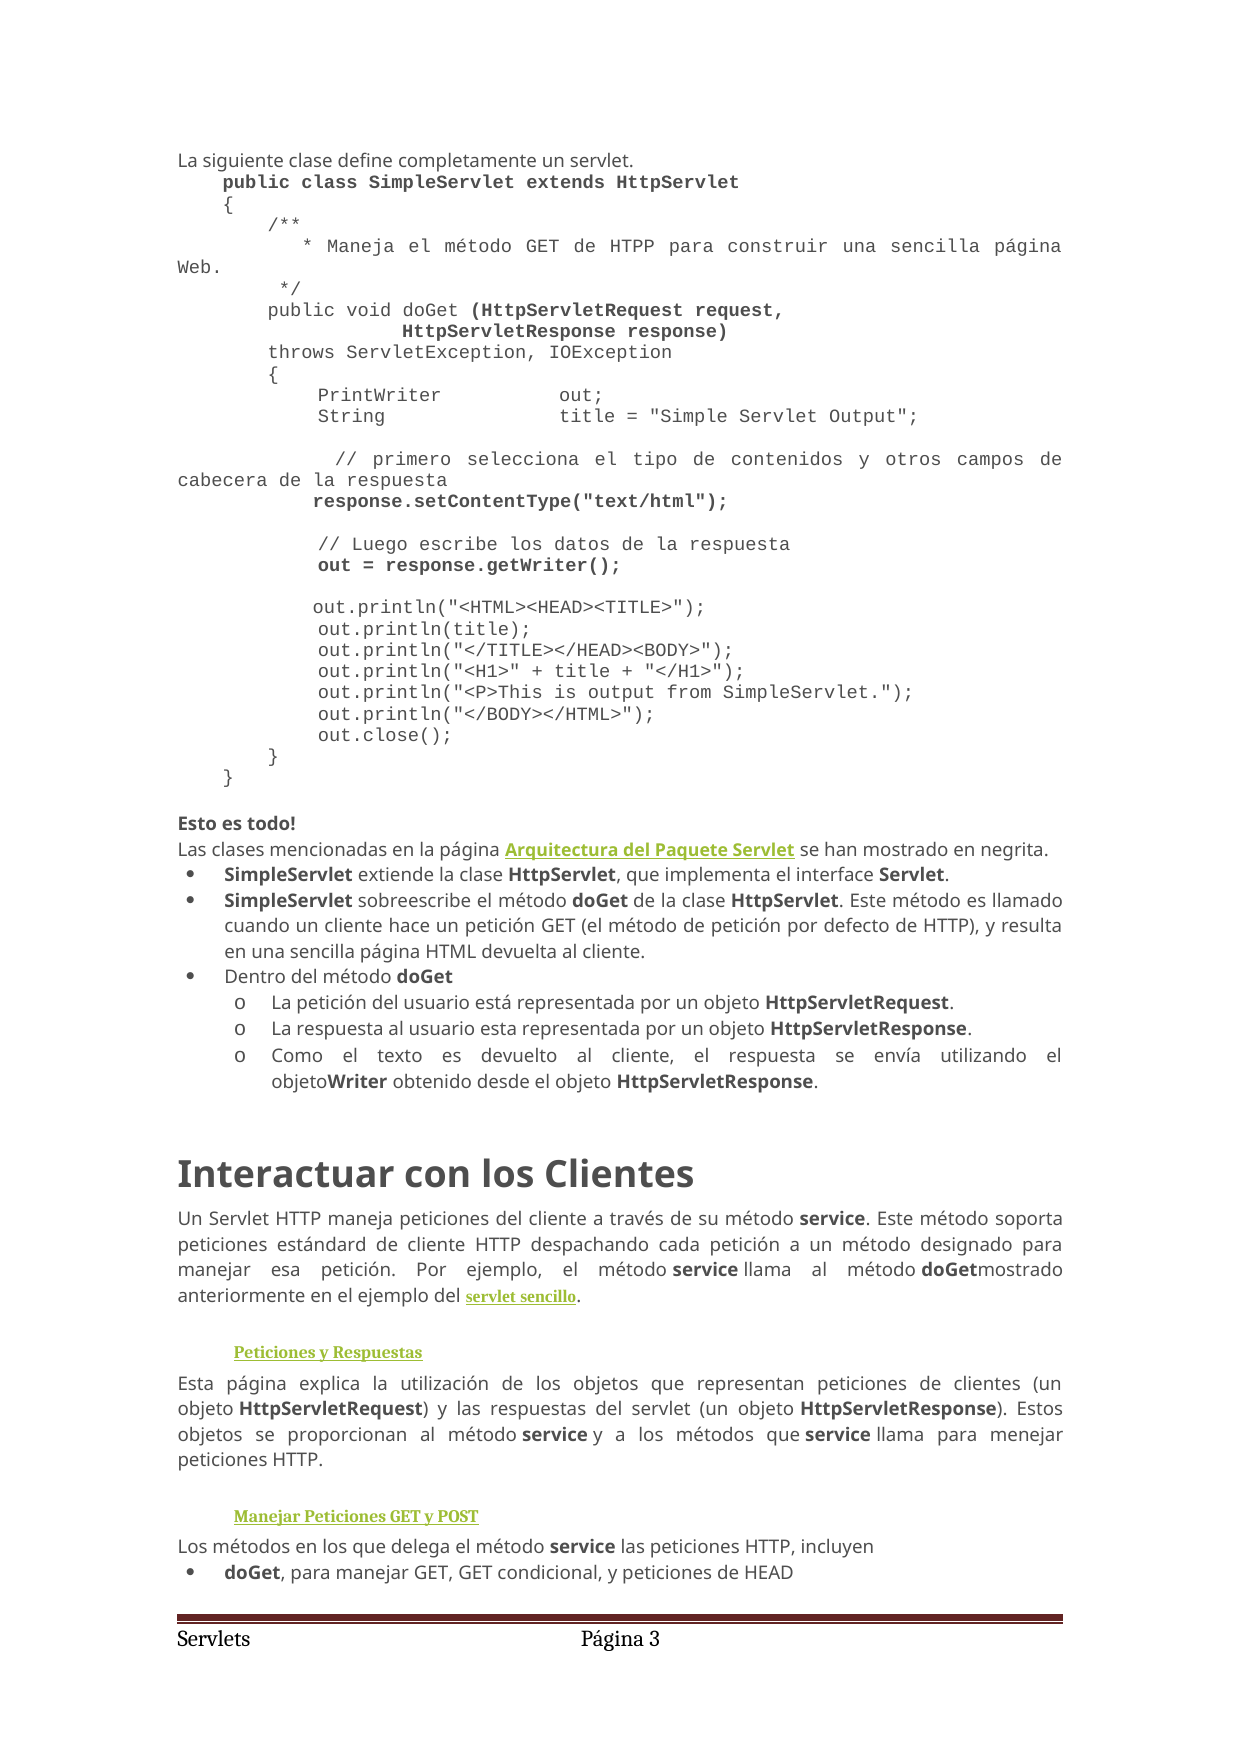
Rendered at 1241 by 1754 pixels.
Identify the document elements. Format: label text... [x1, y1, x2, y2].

list SimpleServlet extiende la clase HttpServlet, que implementa el interface Servlet. [187, 862, 1063, 887]
text response.setContentType("text/html"); [177, 492, 1063, 513]
text Esta página explica la utilización de los objetos que representan peticiones de clientes (un objeto HttpServletRequest) y las respuestas del servlet (un objeto HttpServletResponse). Estos objetos se proporcionan al método service y a los métodos que service llama para menejar peticiones HTTP. [177, 1370, 1063, 1472]
text out.println("<P>This is output from SimpleServlet."); [177, 683, 1063, 704]
text Un Servlet HTTP maneja peticiones del cliente a través de su método service. Este método soporta peticiones estándard de cliente HTTP despachando cada petición a un método designado para manejar esa petición. Por ejemplo, el método service llama al método doGetmostrado anteriormente en el ejemplo del servlet sencillo. [177, 1206, 1063, 1308]
list SimpleServlet sobreescribe el método doGet de la clase HttpServlet. Este método es llamado cuando un cliente hace un petición GET (el método de petición por defecto de HTTP), y resulta en una sencilla página HTML devuelta al cliente. [187, 887, 1063, 964]
text // primero selecciona el tipo de contenidos y otros campos de cabecera de la respuesta [177, 449, 1063, 492]
text /** [177, 216, 1063, 237]
text * Maneja el método GET de HTPP para construir una sencilla página Web. [177, 237, 1063, 279]
text out.println("</BODY></HTML>"); [177, 704, 1063, 726]
subtitle Interactuar con los Clientes [177, 1147, 1063, 1198]
text Los métodos en los que delega el método service las peticiones HTTP, incluyen [177, 1534, 1063, 1559]
text public class SimpleServlet extends HttpServlet [177, 173, 1063, 194]
list La petición del usuario está representada por un objeto HttpServletRequest. [233, 989, 1063, 1016]
text out.println(title); [177, 619, 1063, 641]
list doGet, para manejar GET, GET condicional, y peticiones de HEAD [187, 1559, 1063, 1585]
text out.println("</TITLE></HEAD><BODY>"); [177, 641, 1063, 662]
text } [177, 768, 1063, 789]
text out.close(); [177, 726, 1063, 747]
list La respuesta al usuario esta representada por un objeto HttpServletResponse. [233, 1016, 1063, 1042]
list Dentro del método doGet [187, 964, 1063, 989]
list Como el texto es devuelto al cliente, el respuesta se envía utilizando el objetoWriter obtenido desde el objeto HttpServletResponse. [233, 1042, 1063, 1094]
text { [177, 194, 1063, 216]
subtitle Manejar Peticiones GET y POST [177, 1472, 1063, 1529]
text throws ServletException, IOException [177, 343, 1063, 364]
text out = response.getWriter(); [177, 556, 1063, 577]
text La siguiente clase define completamente un servlet. [177, 148, 1063, 173]
subtitle Peticiones y Respuestas [177, 1308, 1063, 1365]
text } [177, 747, 1063, 768]
text out.println("<HTML><HEAD><TITLE>"); [177, 598, 1063, 619]
text // Luego escribe los datos de la respuesta [177, 534, 1063, 556]
text */ [177, 279, 1063, 301]
text PrintWriter out; [177, 386, 1063, 407]
text String title = "Simple Servlet Output"; [177, 407, 1063, 428]
text public void doGet (HttpServletRequest request, [177, 301, 1063, 322]
text Las clases mencionadas en la página Arquitectura del Paquete Servlet se han mostrado en negrita. [177, 836, 1063, 862]
text Esto es todo! [177, 811, 1063, 836]
text out.println("<H1>" + title + "</H1>"); [177, 662, 1063, 683]
text HttpServletResponse response) [177, 322, 1063, 343]
text { [177, 364, 1063, 386]
